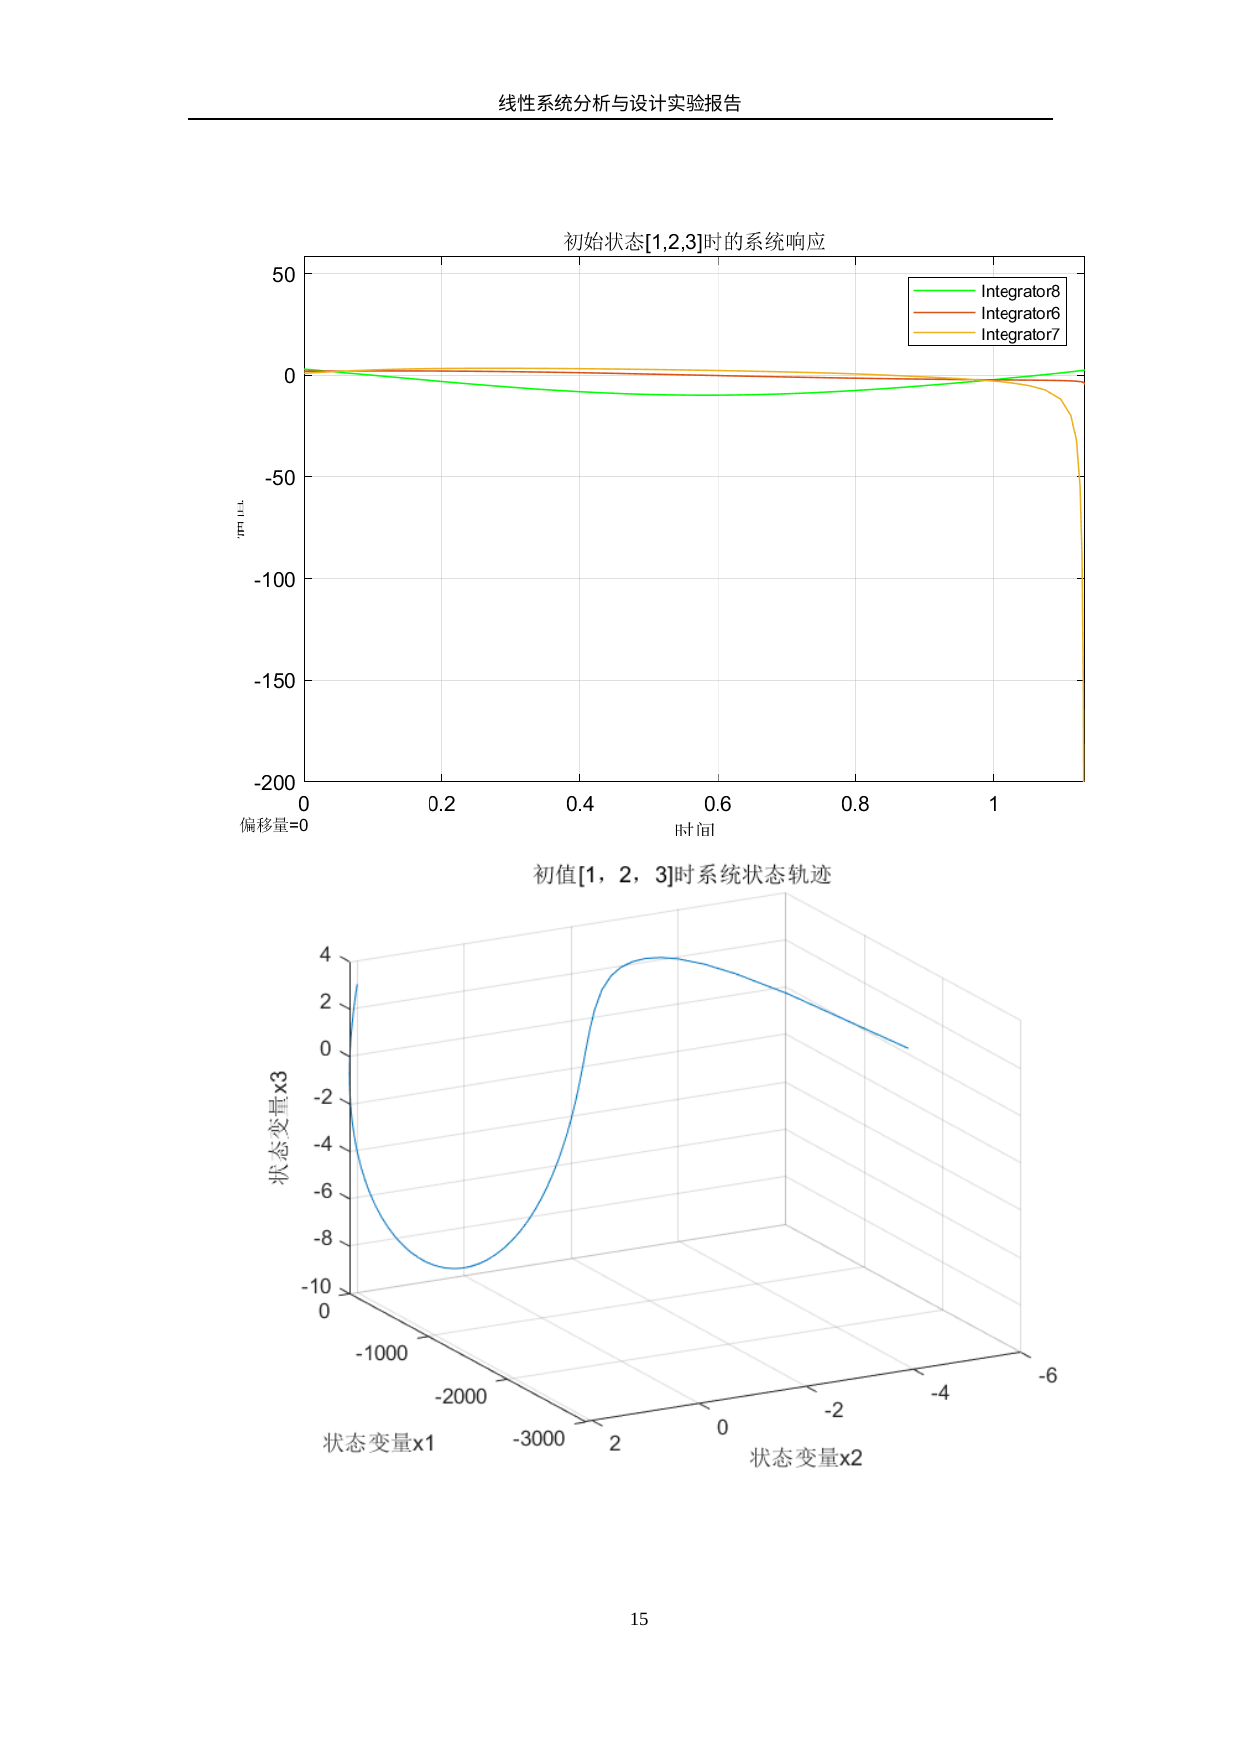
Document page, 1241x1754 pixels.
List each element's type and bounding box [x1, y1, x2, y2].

picture [237, 227, 1103, 839]
picture [237, 844, 1103, 1494]
